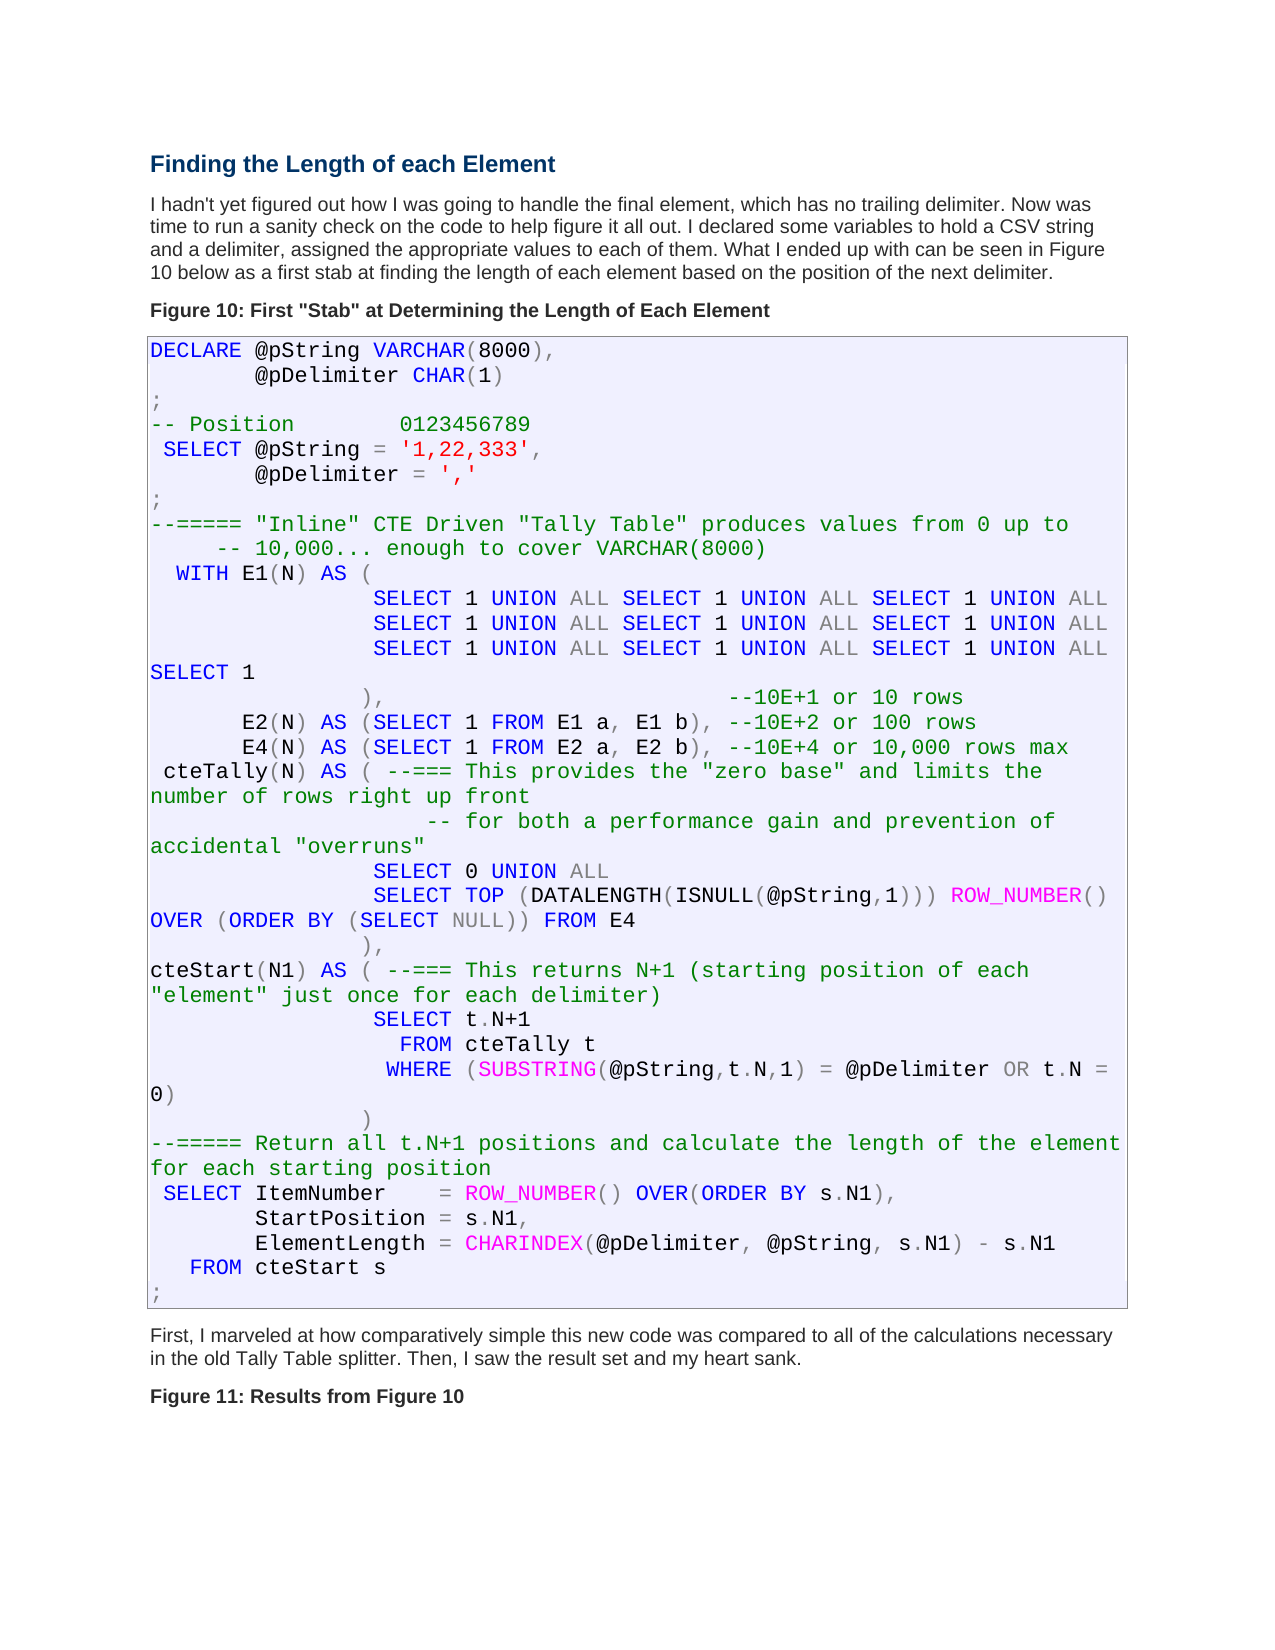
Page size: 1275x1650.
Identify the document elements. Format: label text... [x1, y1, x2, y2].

text Figure 11: Results from Figure 10 [150, 1385, 1125, 1407]
text ; [150, 488, 1125, 513]
text Figure 10: First "Stab" at Determining the Length of Each Element [150, 298, 1125, 321]
text cteTally(N) AS ( --=== This provides the "zero base" and limits the number of rows right up front [150, 761, 1125, 810]
text SELECT 1 UNION ALL SELECT 1 UNION ALL SELECT 1 UNION ALL SELECT 1 [150, 637, 1125, 686]
text FROM cteStart s [150, 1257, 1125, 1278]
text ; [150, 389, 1125, 414]
text ) [150, 1108, 1125, 1133]
text WHERE (SUBSTRING(@pString,t.N,1) = @pDelimiter OR t.N = 0) [150, 1058, 1125, 1108]
text SELECT 1 UNION ALL SELECT 1 UNION ALL SELECT 1 UNION ALL [150, 587, 1125, 612]
text E2(N) AS (SELECT 1 FROM E1 a, E1 b), --10E+2 or 100 rows [150, 711, 1125, 736]
text FROM cteTally t [150, 1033, 1125, 1058]
text SELECT TOP (DATALENGTH(ISNULL(@pString,1))) ROW_NUMBER() OVER (ORDER BY (SELECT NULL)) FROM E4 [150, 885, 1125, 934]
text I hadn't yet figured out how I was going to handle the final element, which has no trailing delimiter. Now was time to run a sanity check on the code to help figure it all out. I declared some variables to hold a CSV string and a delimiter, assigned the appropriate values to each of them. What I ended up with can be seen in Figure 10 below as a first stab at finding the length of each element based on the position of the next delimiter. [150, 193, 1125, 283]
text ), --10E+1 or 10 rows [150, 686, 1125, 711]
text -- 10,000... enough to cover VARCHAR(8000) [150, 538, 1125, 562]
text First, I marveled at how comparatively simple this new code was compared to all of the calculations necessary in the old Tally Table splitter. Then, I saw the result set and my heart sank. [150, 1324, 1125, 1370]
text @pDelimiter = ',' [150, 463, 1125, 488]
text -- Position 0123456789 [150, 414, 1125, 438]
text StartPosition = s.N1, [150, 1207, 1125, 1232]
text SELECT t.N+1 [150, 1009, 1125, 1033]
text WITH E1(N) AS ( [150, 562, 1125, 587]
text SELECT @pString = '1,22,333', [150, 438, 1125, 463]
text @pDelimiter CHAR(1) [150, 364, 1125, 389]
text ; [148, 1278, 1127, 1308]
text --===== "Inline" CTE Driven "Tally Table" produces values from 0 up to [150, 513, 1125, 538]
text --===== Return all t.N+1 positions and calculate the length of the element for each starting position [150, 1133, 1125, 1182]
text ), [150, 934, 1125, 959]
text -- for both a performance gain and prevention of accidental "overruns" [150, 810, 1125, 860]
text E4(N) AS (SELECT 1 FROM E2 a, E2 b), --10E+4 or 10,000 rows max [150, 736, 1125, 761]
text cteStart(N1) AS ( --=== This returns N+1 (starting position of each "element" just once for each delimiter) [150, 959, 1125, 1009]
text SELECT 0 UNION ALL [150, 860, 1125, 885]
text SELECT ItemNumber = ROW_NUMBER() OVER(ORDER BY s.N1), [150, 1182, 1125, 1207]
text SELECT 1 UNION ALL SELECT 1 UNION ALL SELECT 1 UNION ALL [150, 612, 1125, 637]
text DECLARE @pString VARCHAR(8000), [148, 337, 1127, 364]
text Finding the Length of each Element [150, 150, 1125, 178]
text ElementLength = CHARINDEX(@pDelimiter, @pString, s.N1) - s.N1 [150, 1232, 1125, 1257]
